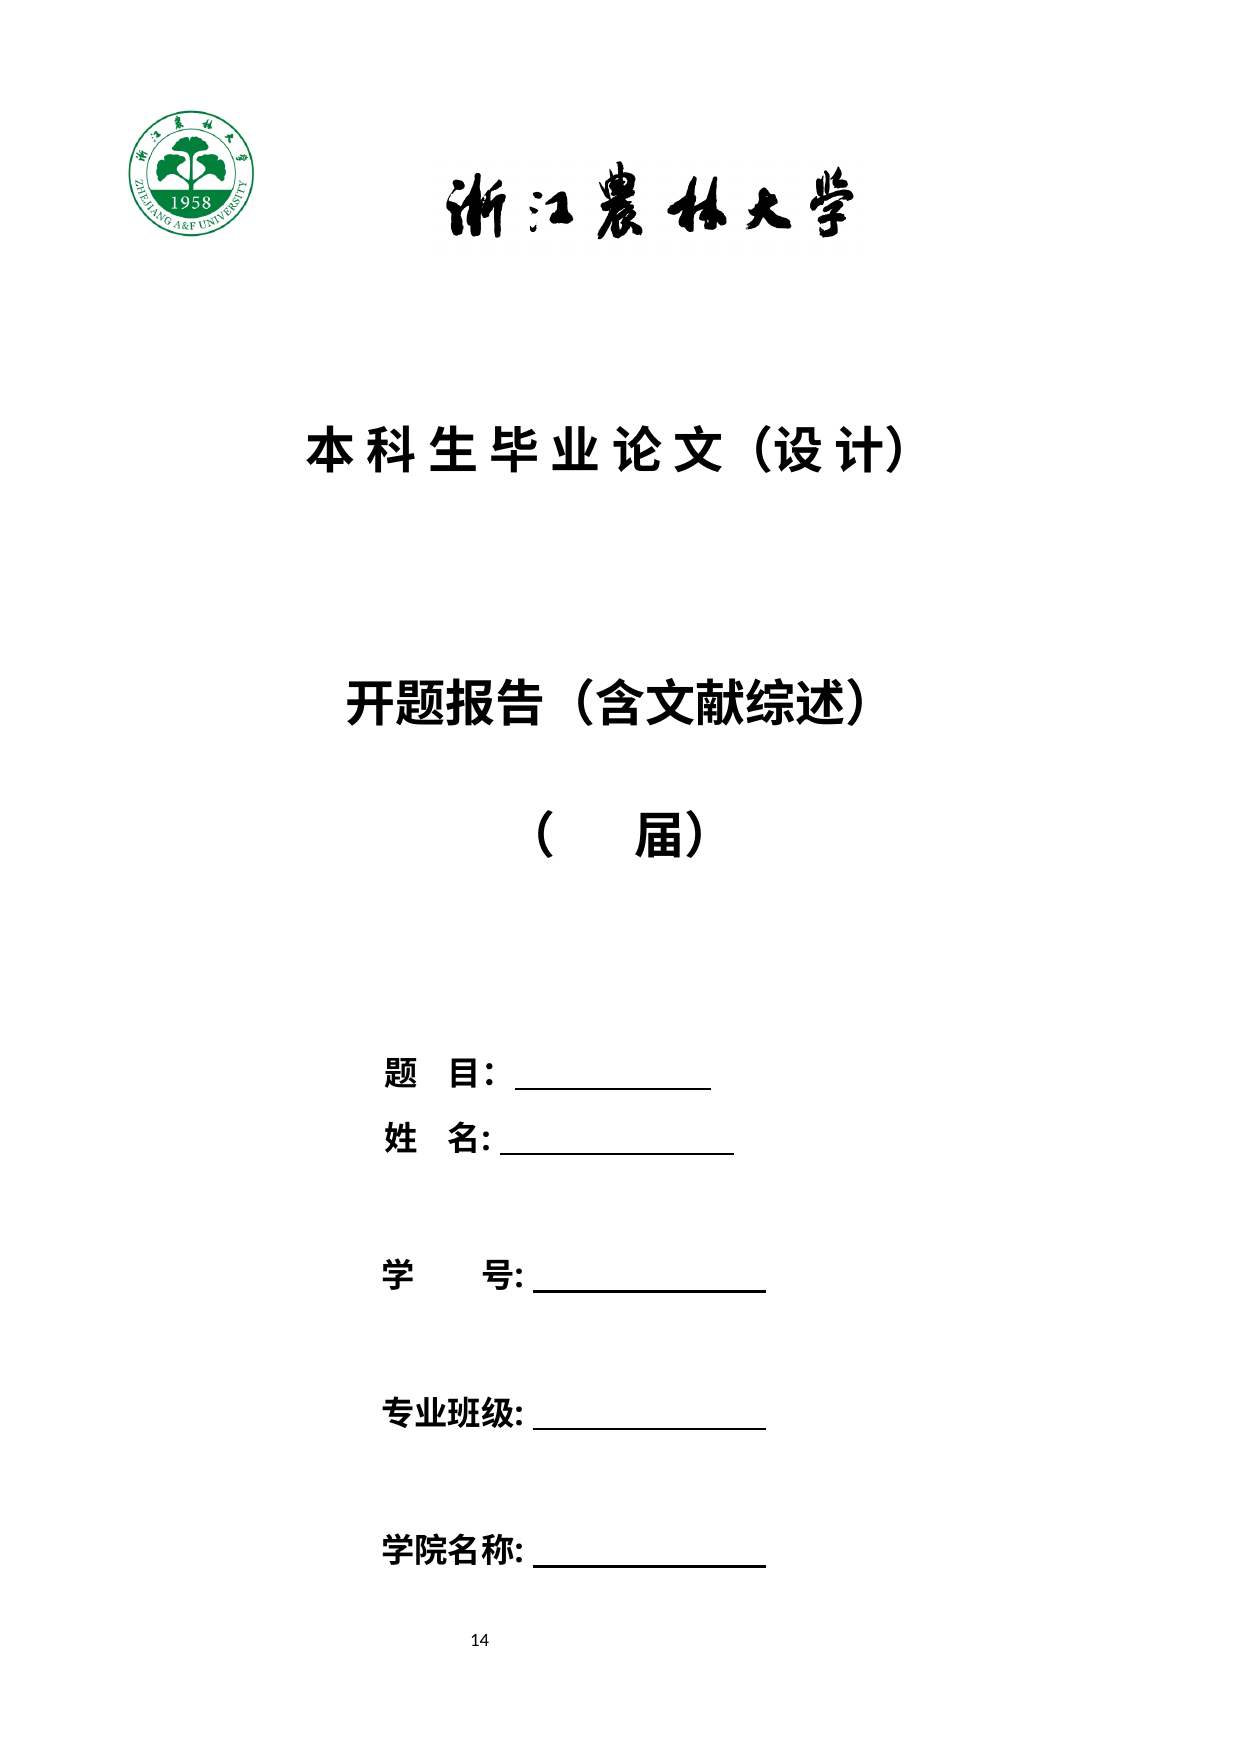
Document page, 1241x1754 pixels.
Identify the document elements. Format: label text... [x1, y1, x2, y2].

text 专业班级: [118, 1378, 1122, 1443]
text 姓 名: [118, 1103, 1122, 1168]
text 题 目： [118, 1038, 1122, 1103]
text 开题报告（含文献综述） [118, 663, 1122, 736]
text （ 届） [118, 816, 1122, 862]
picture [118, 99, 264, 245]
text 学 号: [118, 1241, 1122, 1306]
text 本 科 生 毕 业 论 文（设 计） [118, 398, 1122, 496]
text 学院名称: [118, 1516, 1122, 1581]
